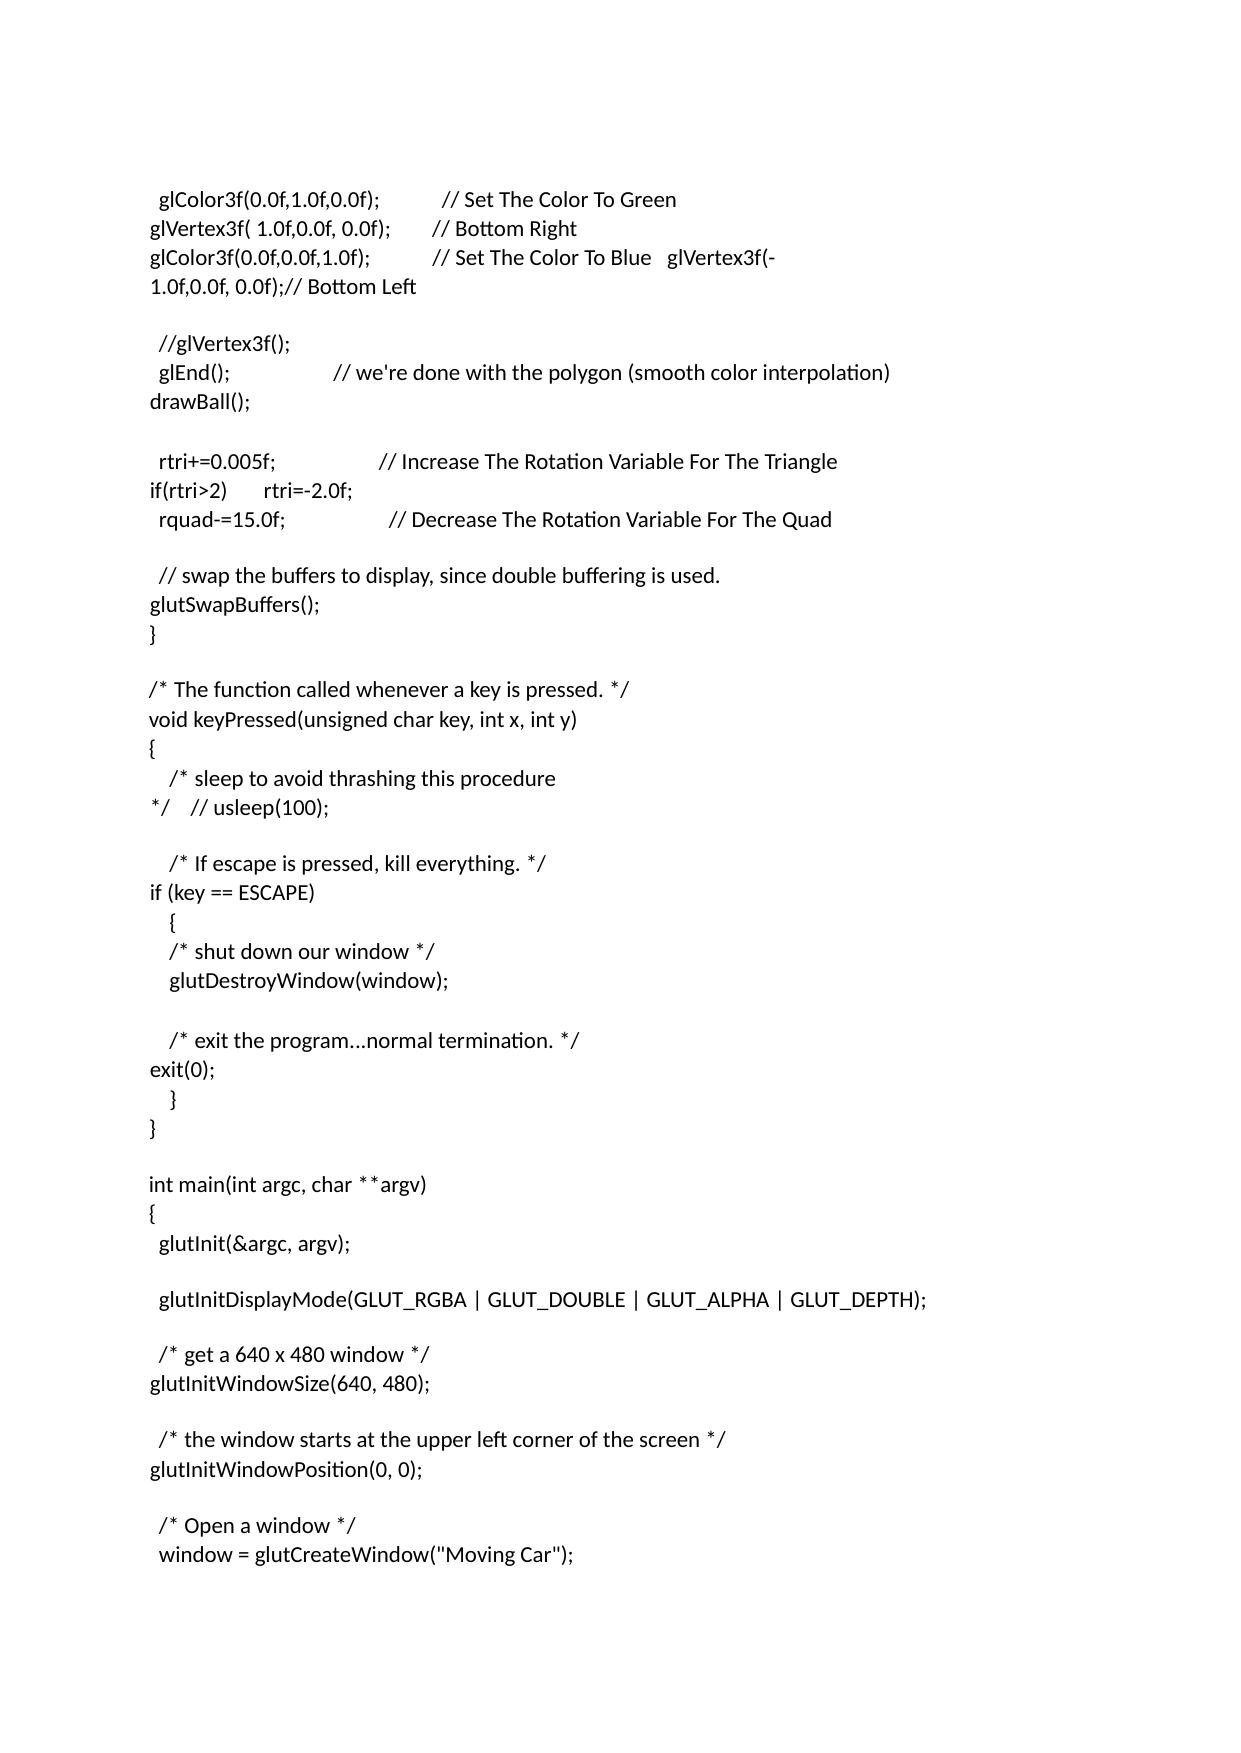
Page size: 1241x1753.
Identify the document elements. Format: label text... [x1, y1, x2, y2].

text /* the window starts at the upper left corner of the screen */ glutInitWindowPosition(0, 0); [148, 1426, 975, 1483]
text // swap the buffers to display, since double buffering is used. glutSwapBuffers(); [148, 561, 902, 618]
text window = glutCreateWindow("Moving Car"); [148, 1540, 975, 1568]
text { [148, 734, 975, 762]
text /* shut down our window */ [148, 937, 975, 965]
text glEnd(); // we're done with the polygon (smooth color interpolation) drawBall(); [148, 358, 975, 415]
text //glVertex3f(); [148, 329, 975, 357]
text int main(int argc, char **argv) [148, 1170, 975, 1198]
text /* sleep to avoid thrashing this procedure */ // usleep(100); [148, 764, 604, 821]
text /* get a 640 x 480 window */ glutInitWindowSize(640, 480); [148, 1340, 661, 1397]
text void keyPressed(unsigned char key, int x, int y) [148, 705, 975, 733]
text /* If escape is pressed, kill everything. */ if (key == ESCAPE) [148, 849, 562, 906]
text rquad-=15.0f; // Decrease The Rotation Variable For The Quad [148, 505, 975, 533]
text } [148, 1114, 975, 1142]
text { [148, 1199, 975, 1227]
text { [148, 908, 975, 936]
text } [148, 1085, 975, 1113]
text /* The function called whenever a key is pressed. */ [148, 675, 975, 703]
text } [148, 620, 975, 648]
text glutInitDisplayMode(GLUT_RGBA | GLUT_DOUBLE | GLUT_ALPHA | GLUT_DEPTH); [148, 1285, 975, 1313]
text /* Open a window */ [148, 1511, 975, 1539]
text glColor3f(0.0f,1.0f,0.0f); // Set The Color To Green glVertex3f( 1.0f,0.0f, 0.0f); // Bottom Right glColor3f(0.0f,0.0f,1.0f); // Set The Color To Blue glVertex3f(-1.0f,0.0f, 0.0f);// Bottom Left [148, 185, 788, 301]
text glutDestroyWindow(window); [148, 967, 975, 994]
text glutInit(&argc, argv); [148, 1229, 975, 1257]
text /* exit the program...normal termination. */ exit(0); [148, 1026, 650, 1083]
text rtri+=0.005f; // Increase The Rotation Variable For The Triangle if(rtri>2) rtri=-2.0f; [148, 447, 846, 504]
